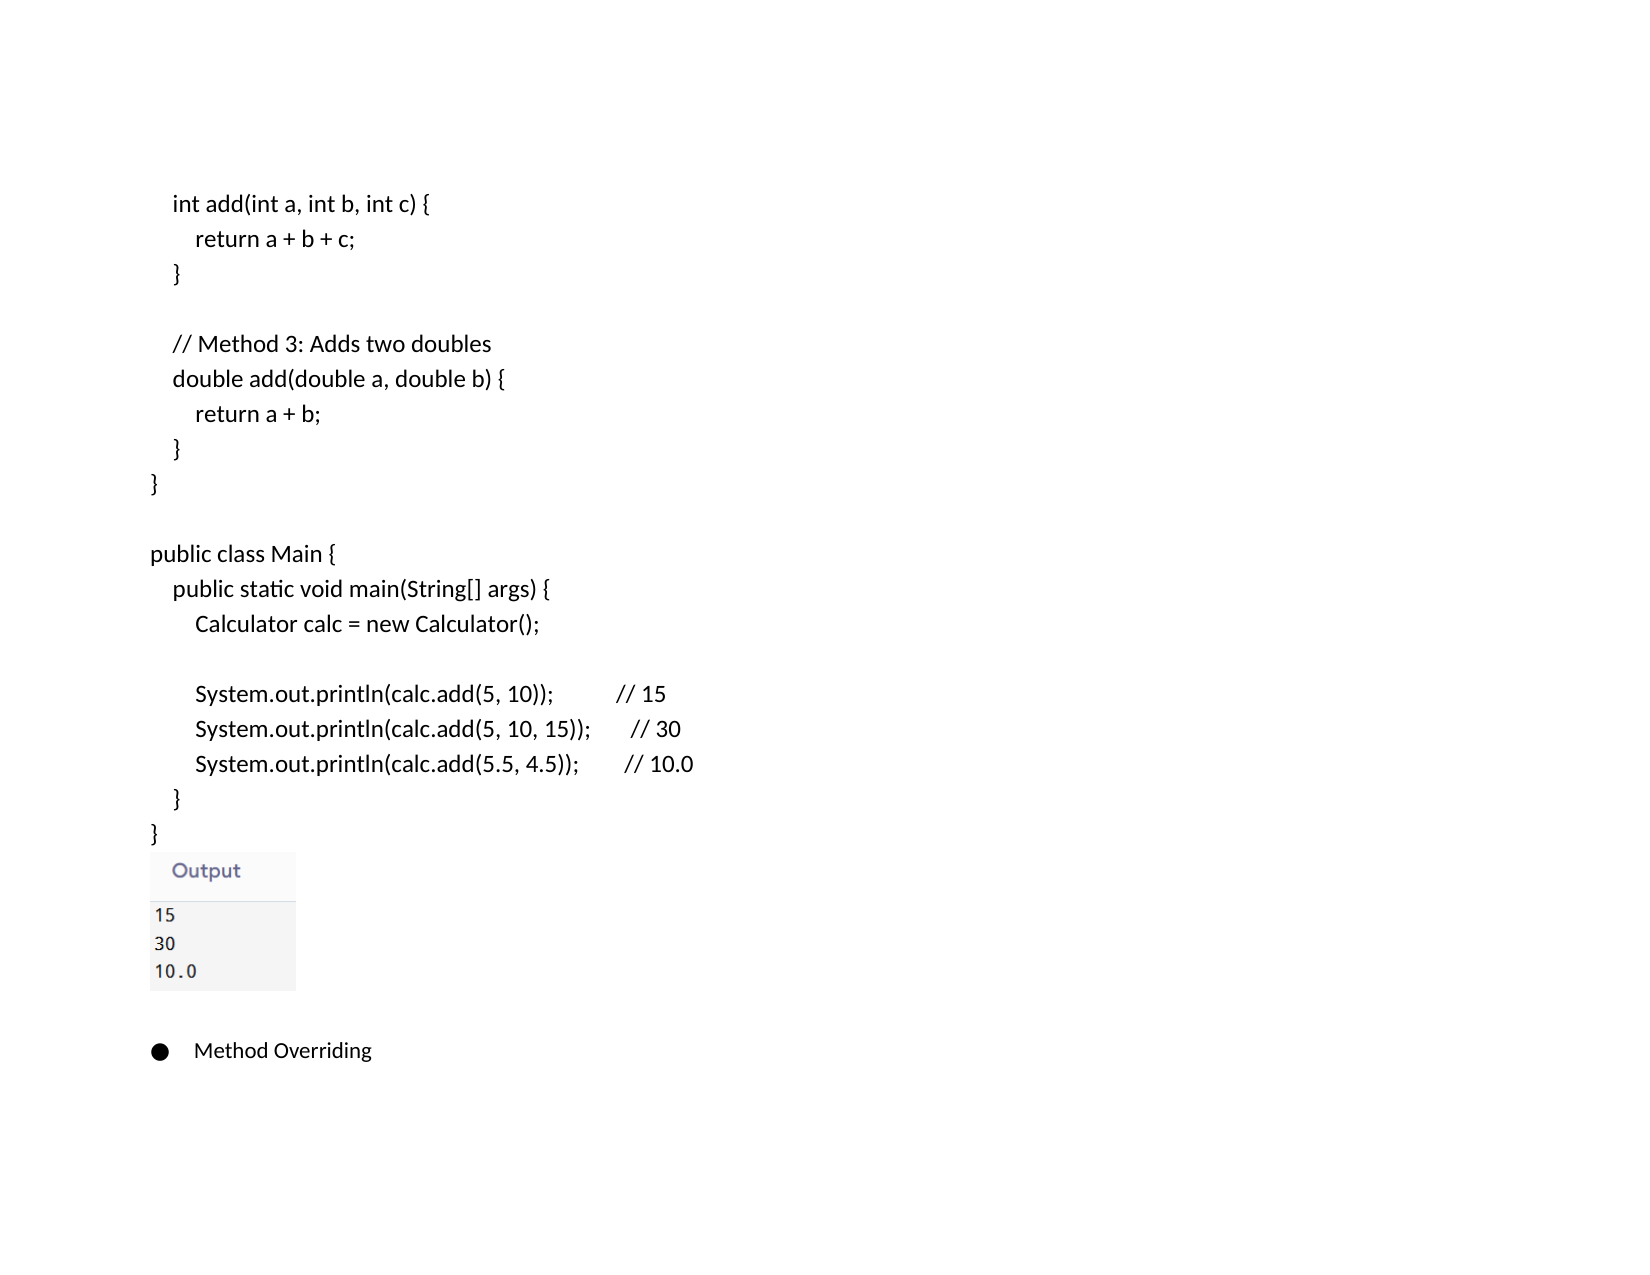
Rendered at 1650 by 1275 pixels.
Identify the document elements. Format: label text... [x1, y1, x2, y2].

text return a + b; [150, 398, 1500, 428]
text int add(int a, int b, int c) { [150, 188, 1500, 218]
text } [150, 433, 1500, 463]
text } [150, 818, 1500, 848]
text // Method 3: Adds two doubles [150, 328, 1500, 358]
text Calculator calc = new Calculator(); [150, 608, 1500, 638]
text } [150, 468, 1500, 498]
picture [150, 852, 296, 991]
text System.out.println(calc.add(5.5, 4.5)); // 10.0 [150, 748, 1500, 778]
text } [150, 258, 1500, 288]
text double add(double a, double b) { [150, 363, 1500, 393]
text public class Main { [150, 538, 1500, 568]
text System.out.println(calc.add(5, 10, 15)); // 30 [150, 713, 1500, 743]
text System.out.println(calc.add(5, 10)); // 15 [150, 678, 1500, 708]
text } [150, 783, 1500, 813]
text public static void main(String[] args) { [150, 573, 1500, 603]
list Method Overriding [150, 1024, 1500, 1072]
text return a + b + c; [150, 223, 1500, 253]
